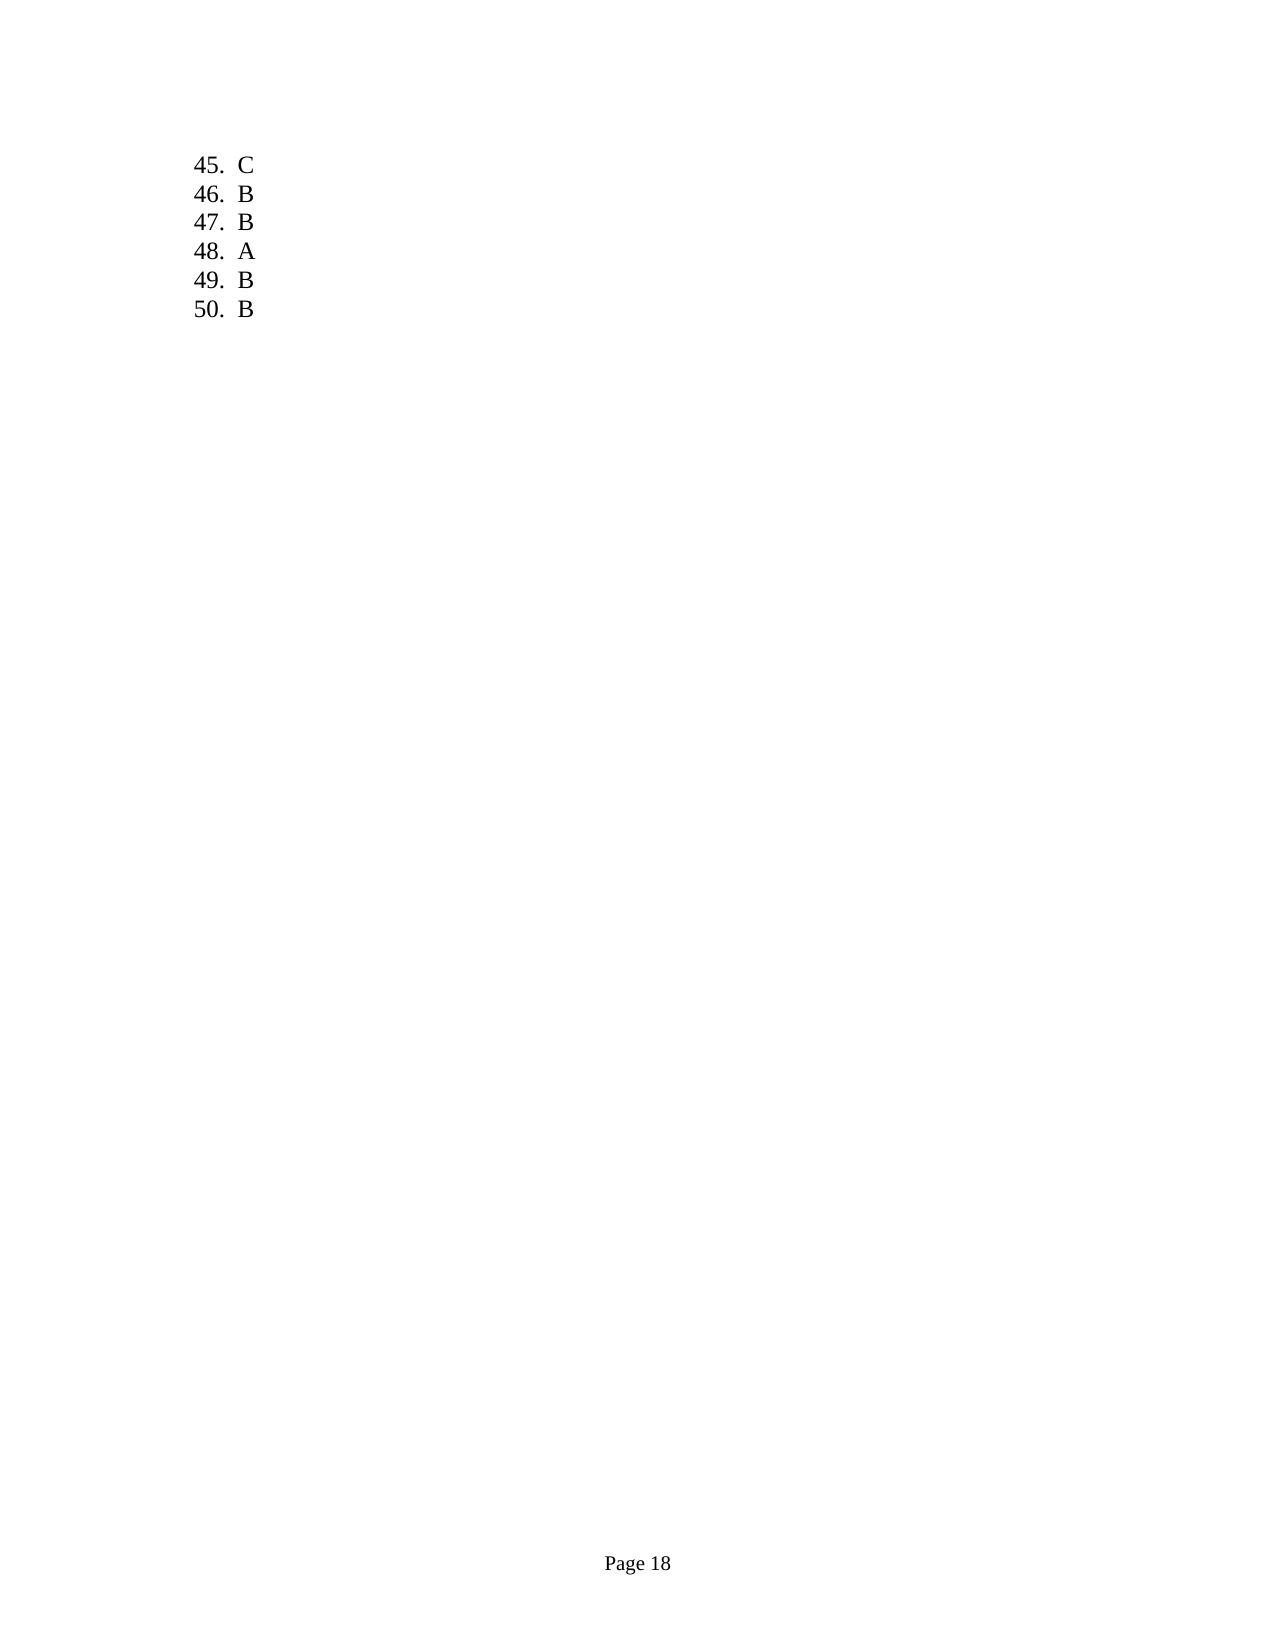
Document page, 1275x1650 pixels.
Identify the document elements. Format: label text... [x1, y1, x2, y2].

table_cell C [231, 150, 1131, 179]
table_cell 48. [156, 236, 231, 265]
table_cell 50. [156, 294, 231, 322]
table_cell B [231, 179, 1131, 207]
table_cell 49. [156, 265, 231, 294]
table_cell A [231, 236, 1131, 265]
table_cell B [231, 265, 1131, 294]
table_cell B [231, 208, 1131, 236]
table_cell 46. [156, 179, 231, 207]
table_cell 47. [156, 208, 231, 236]
table_cell 45. [156, 150, 231, 179]
table_cell B [231, 294, 1131, 322]
